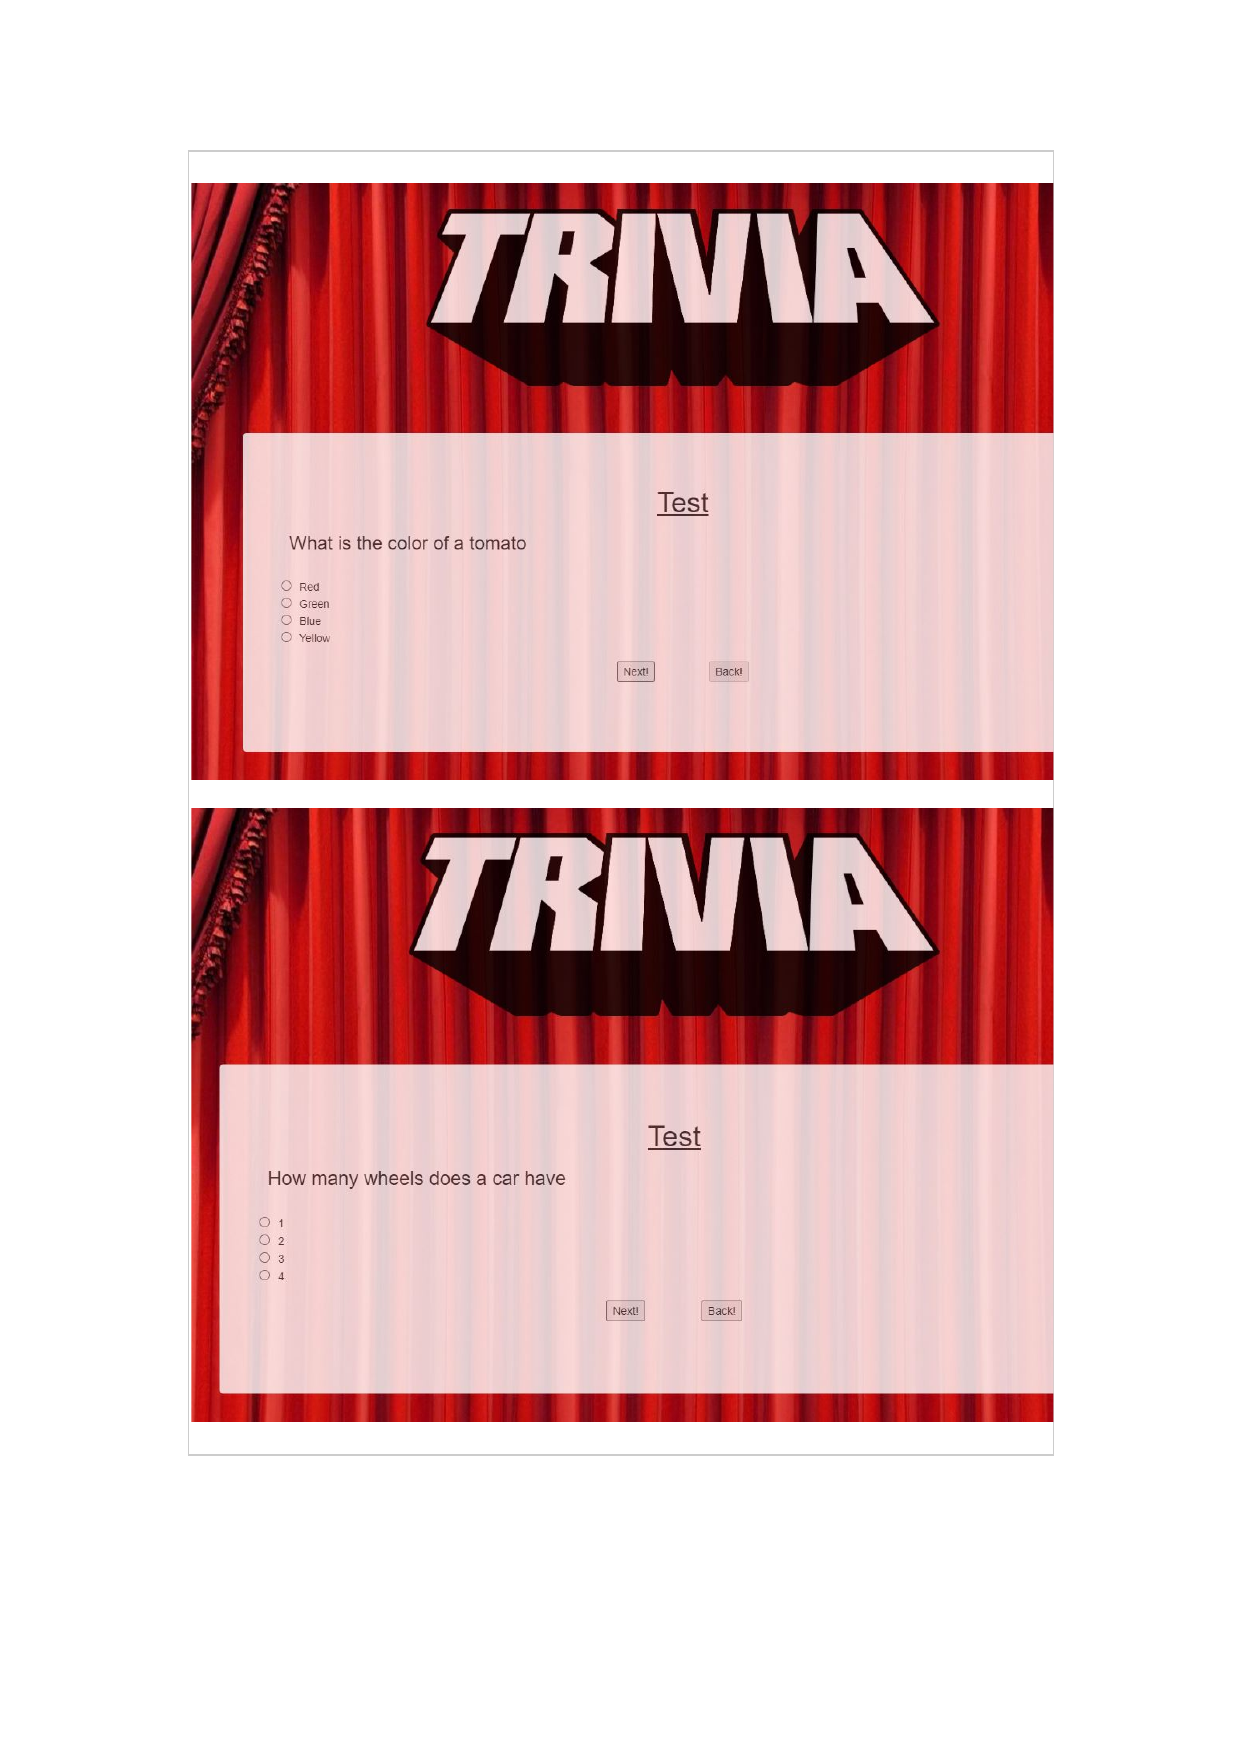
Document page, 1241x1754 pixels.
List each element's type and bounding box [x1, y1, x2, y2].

picture [191, 183, 1054, 780]
table_header [189, 152, 1053, 1454]
picture [191, 808, 1054, 1422]
